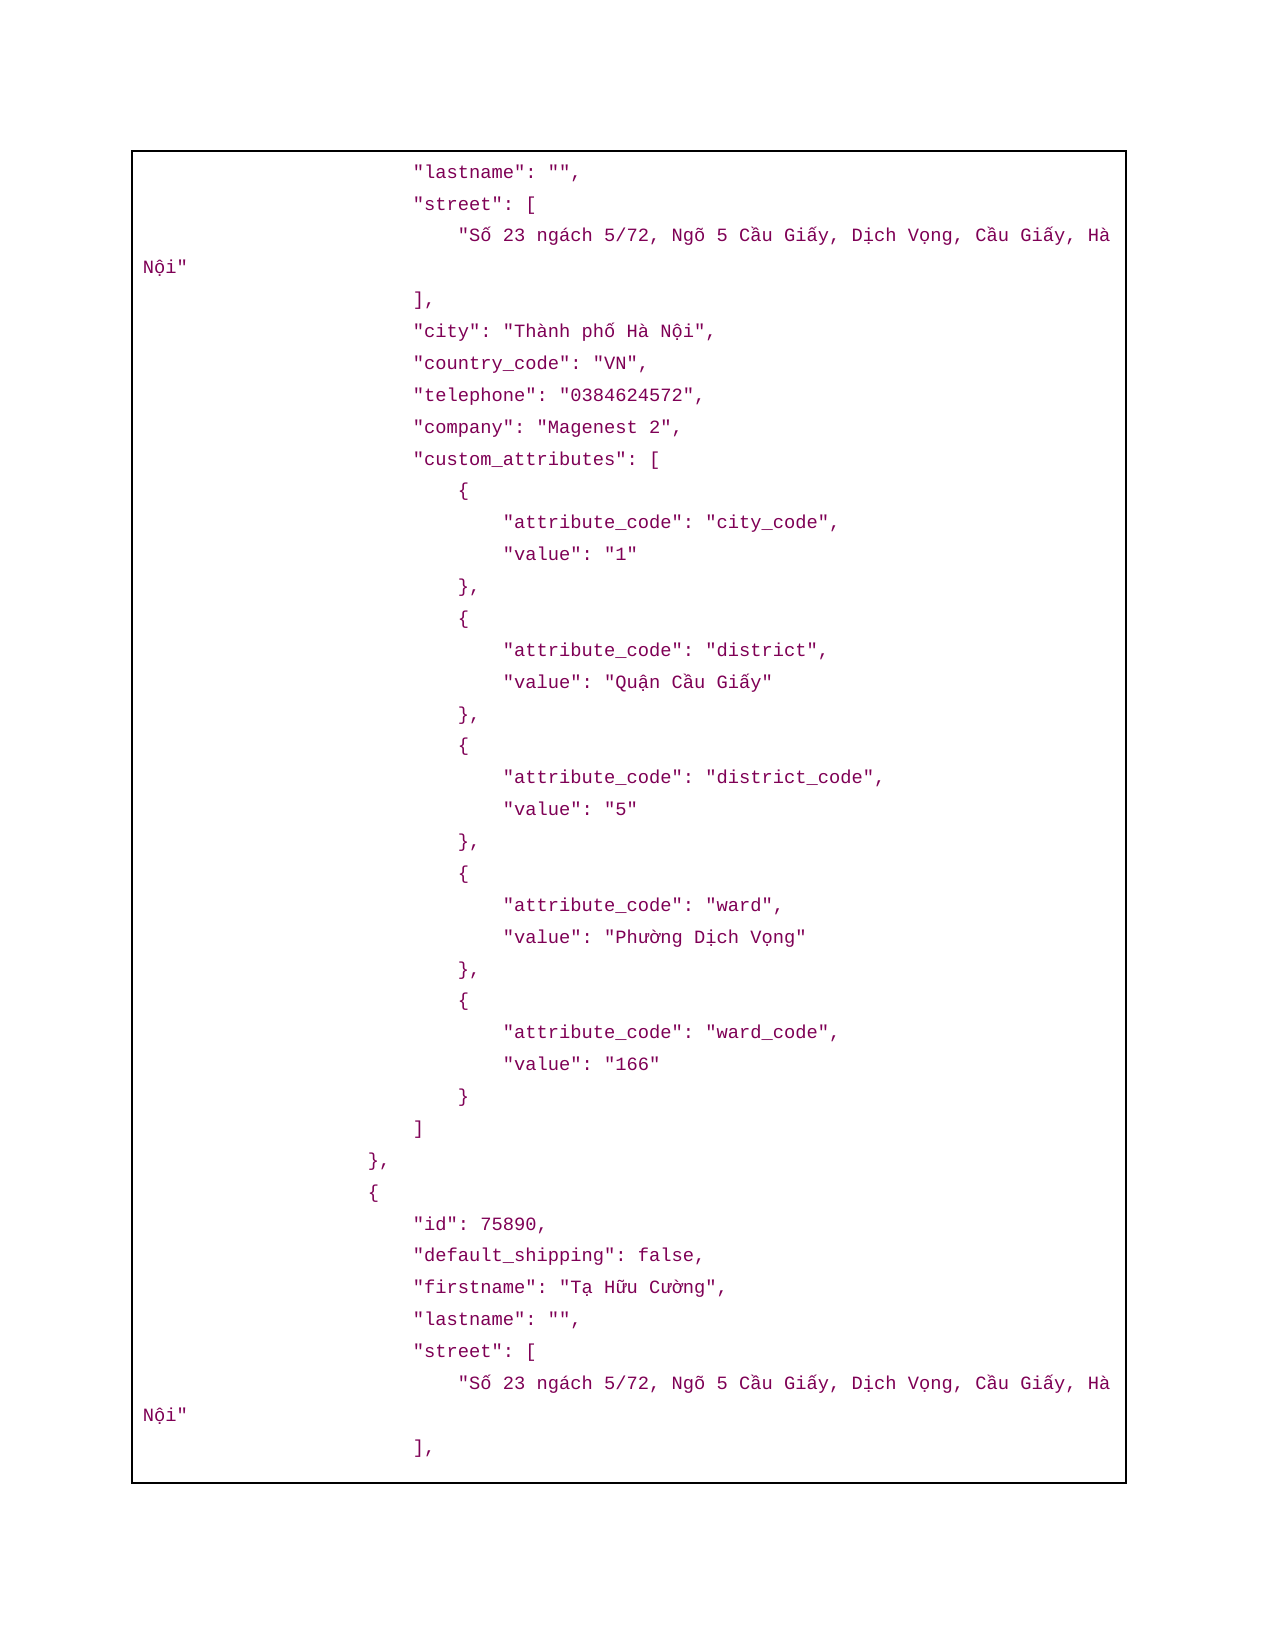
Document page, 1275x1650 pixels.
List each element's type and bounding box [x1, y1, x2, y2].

table_header [133, 152, 1125, 1482]
